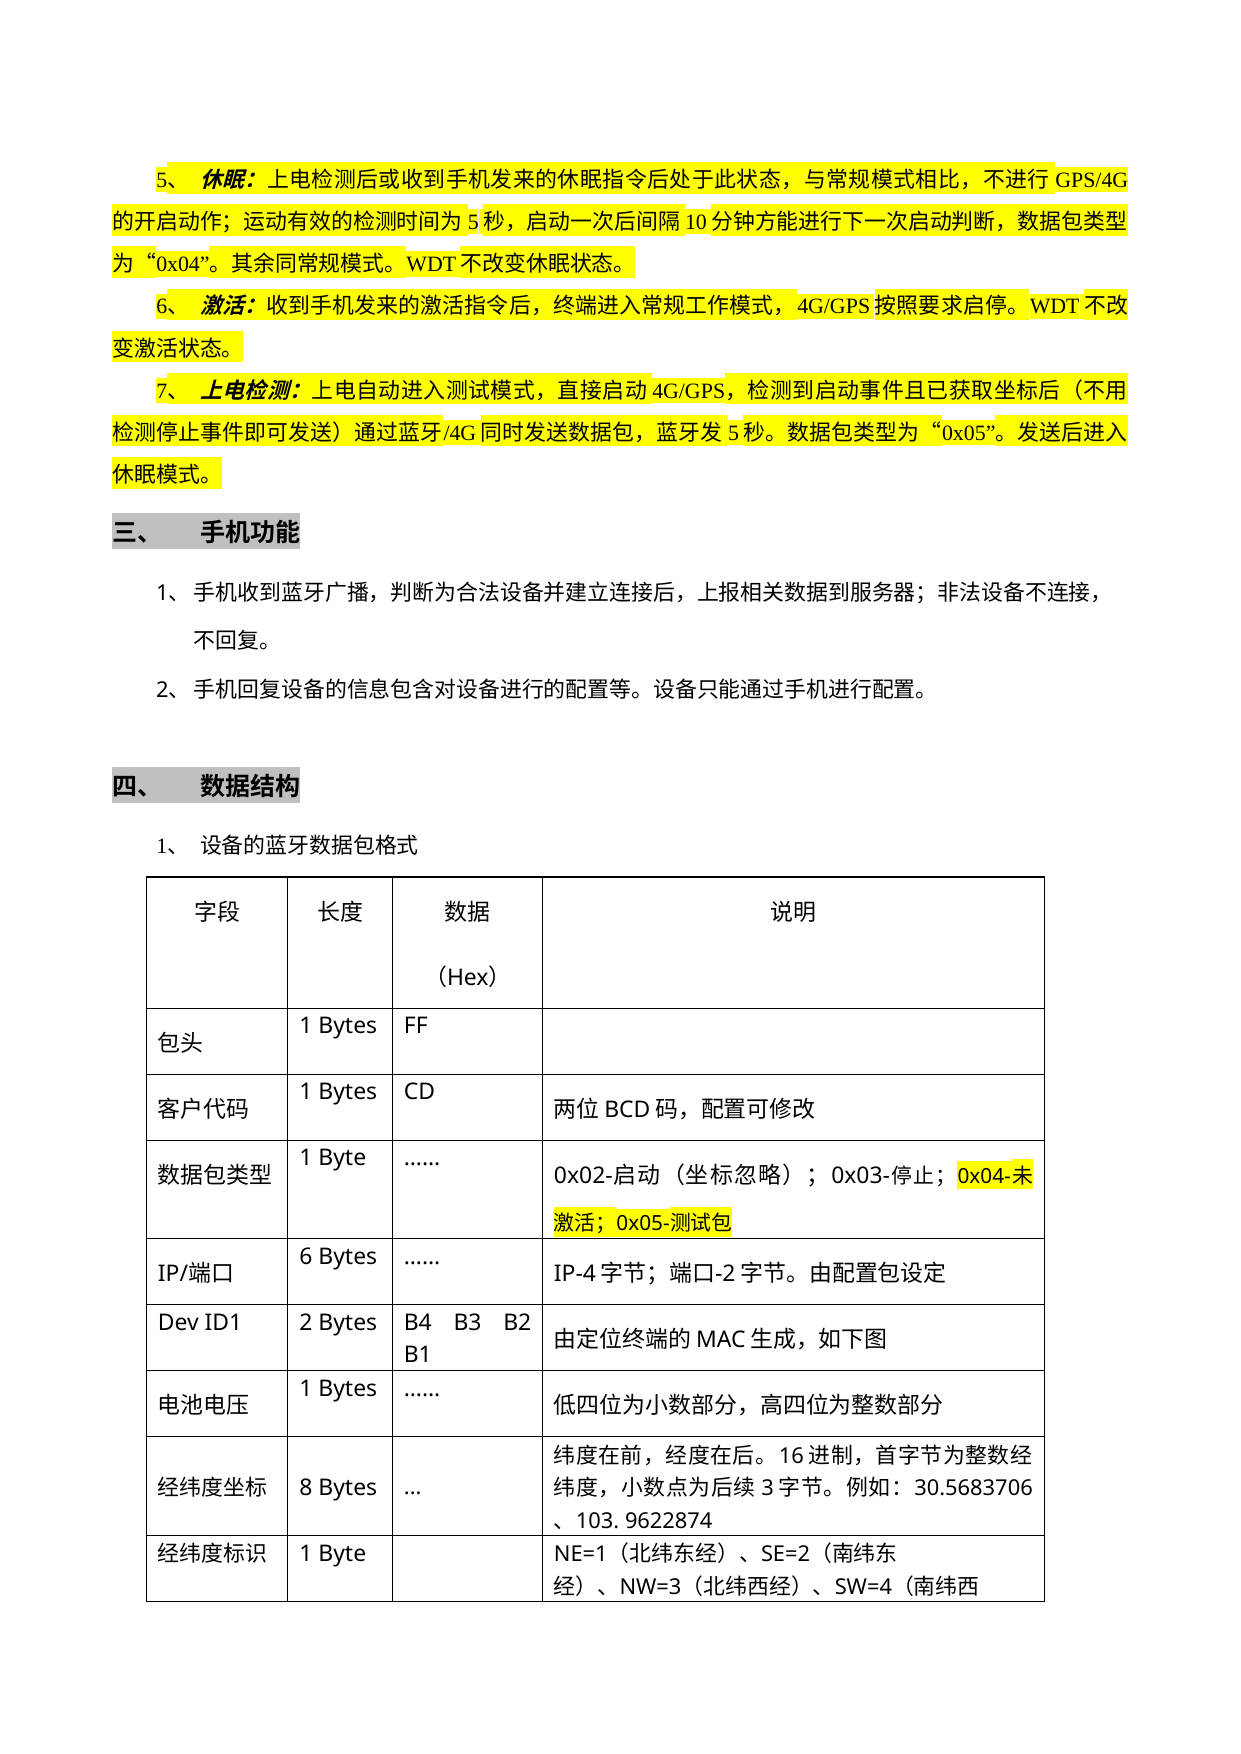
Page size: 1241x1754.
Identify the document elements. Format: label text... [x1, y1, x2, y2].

list 手机功能 [112, 498, 1128, 563]
table_cell 6 Bytes [288, 1239, 392, 1304]
table_cell 纬度在前，经度在后。16进制，首字节为整数经纬度，小数点为后续3字节。例如：30.5683706 、103. 9622874 [543, 1437, 1044, 1535]
list 手机回复设备的信息包含对设备进行的配置等。设备只能通过手机进行配置。 [156, 671, 1128, 704]
table_cell B4 B3 B2 B1 [393, 1305, 542, 1370]
list 激活：收到手机发来的激活指令后，终端进入常规工作模式，4G/GPS按照要求启停。WDT不改变激活状态。 [112, 288, 1128, 363]
list 设备的蓝牙数据包格式 [112, 828, 1128, 861]
table_cell 1 Bytes [288, 1009, 392, 1073]
table_cell Dev ID1 [147, 1305, 287, 1370]
table_cell 2 Bytes [288, 1305, 392, 1370]
list 数据结构 [112, 752, 1128, 817]
table_cell FF [393, 1009, 542, 1073]
table_cell NE=1（北纬东经）、SE=2（南纬东经）、NW=3（北纬西经）、SW=4（南纬西经）、无效坐标=5 [543, 1536, 1044, 1601]
table_cell 数据包类型 [147, 1141, 287, 1238]
table_cell 1 Byte [288, 1536, 392, 1601]
table_cell 经纬度标识 [147, 1536, 287, 1601]
table_cell [543, 1009, 1044, 1073]
table_cell 客户代码 [147, 1075, 287, 1139]
table_header 数据（Hex） [393, 878, 542, 1007]
list 上电检测：上电自动进入测试模式，直接启动4G/GPS，检测到启动事件且已获取坐标后（不用检测停止事件即可发送）通过蓝牙/4G同时发送数据包，蓝牙发5秒。数据包类型为“0x05”。发送后进入休眠模式。 [112, 372, 1128, 489]
table_cell …… [393, 1141, 542, 1238]
table_cell 由定位终端的MAC生成，如下图 [543, 1305, 1044, 1370]
table_cell 包头 [147, 1009, 287, 1073]
table_cell IP-4字节；端口-2字节。由配置包设定 [543, 1239, 1044, 1304]
table_cell 1 Byte [288, 1141, 392, 1238]
table_cell 1 Bytes [288, 1371, 392, 1436]
list 休眠：上电检测后或收到手机发来的休眠指令后处于此状态，与常规模式相比，不进行GPS/4G的开启动作；运动有效的检测时间为5秒，启动一次后间隔10分钟方能进行下一次启动判断，数据包类型为“0x04”。其余同常规模式。WDT不改变休眠状态。 [112, 162, 1128, 278]
table_header 字段 [147, 878, 287, 1007]
table_cell …… [393, 1371, 542, 1436]
table_cell IP/端口 [147, 1239, 287, 1304]
table_cell 0x02-启动（坐标忽略）；0x03-停止；0x04-未激活；0x05-测试包 [543, 1141, 1044, 1238]
list 手机收到蓝牙广播，判断为合法设备并建立连接后，上报相关数据到服务器；非法设备不连接，不回复。 [156, 574, 1128, 656]
table_cell [393, 1536, 542, 1601]
table_header 长度 [288, 878, 392, 1007]
table_cell 两位BCD码，配置可修改 [543, 1075, 1044, 1139]
table_header 说明 [543, 878, 1044, 1007]
table_cell CD [393, 1075, 542, 1139]
table_cell ... [393, 1437, 542, 1535]
table_cell 8 Bytes [288, 1437, 392, 1535]
table_cell 1 Bytes [288, 1075, 392, 1139]
table_cell 低四位为小数部分，高四位为整数部分 [543, 1371, 1044, 1436]
table_cell …… [393, 1239, 542, 1304]
table_cell 经纬度坐标 [147, 1437, 287, 1535]
table_cell 电池电压 [147, 1371, 287, 1436]
